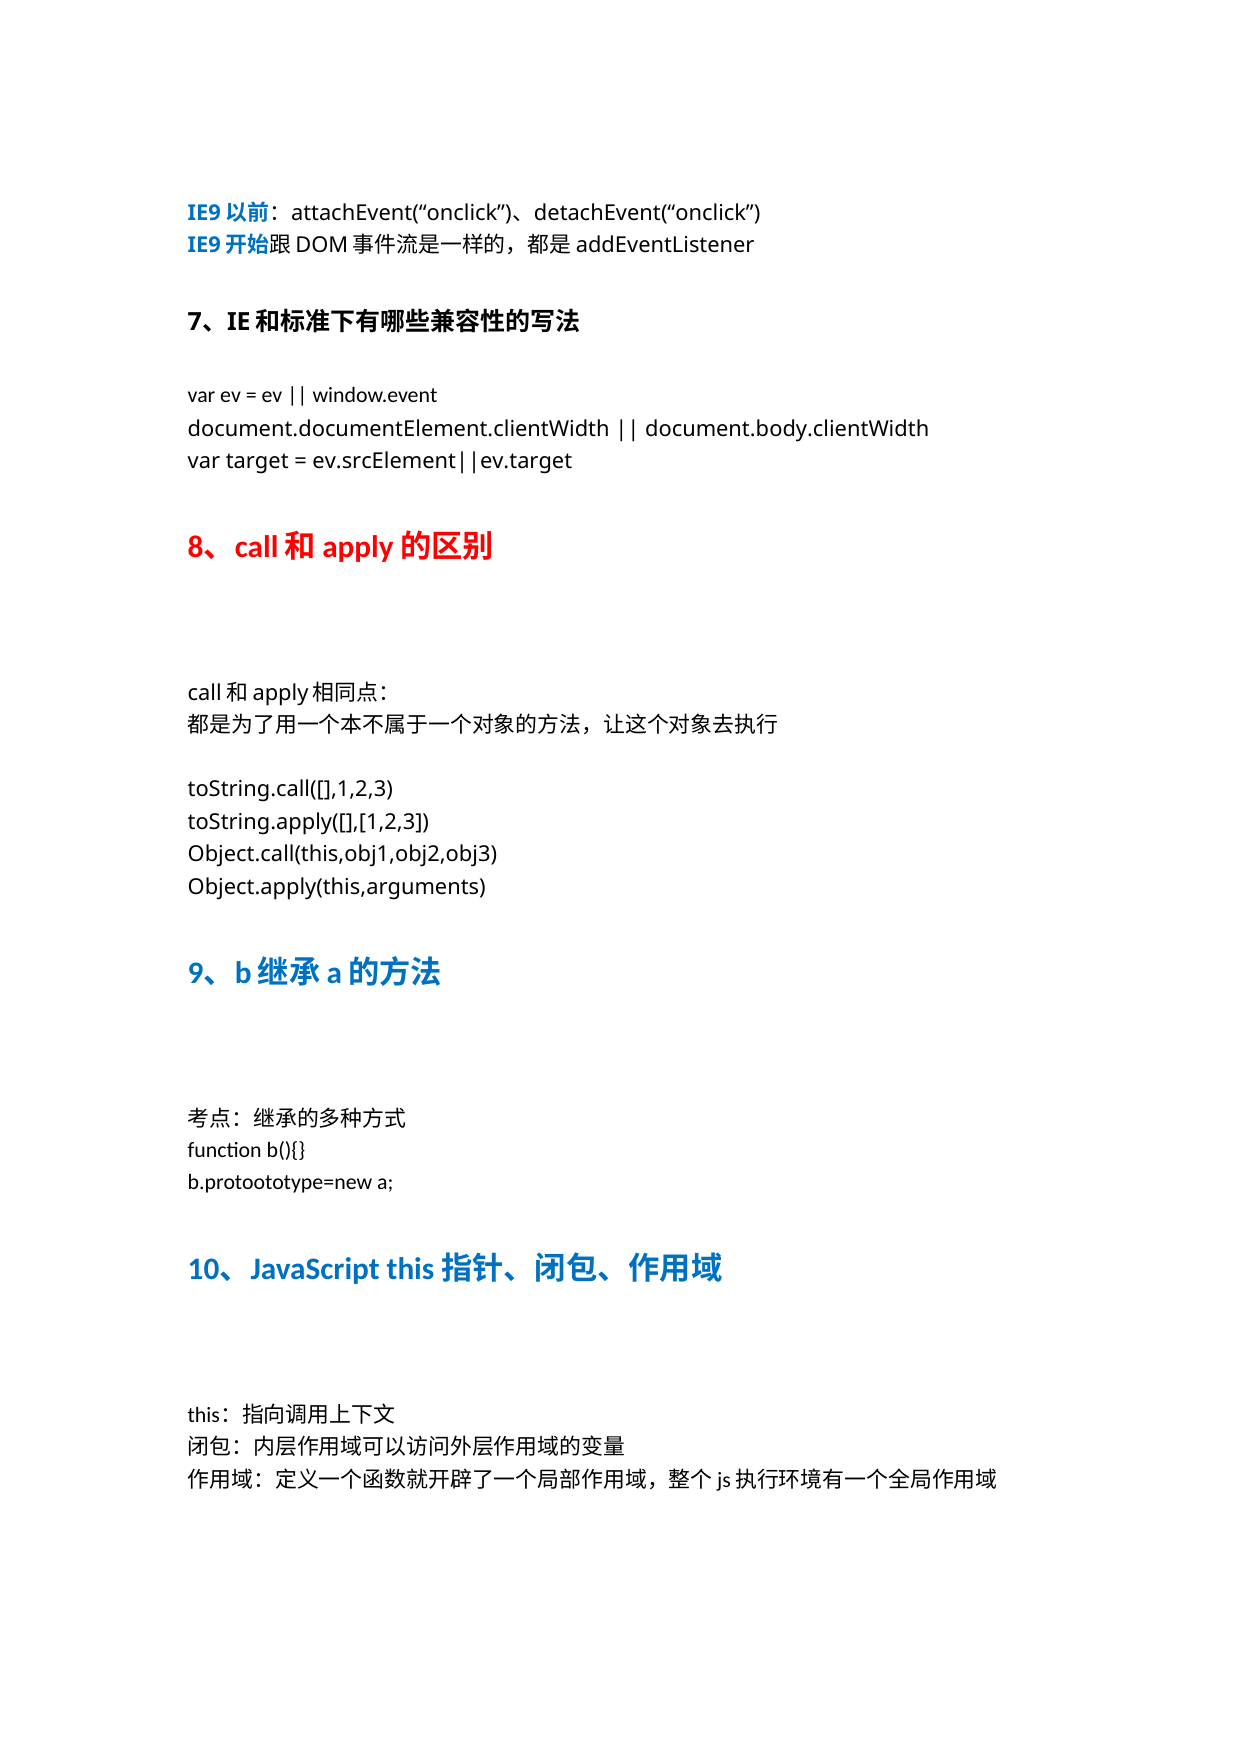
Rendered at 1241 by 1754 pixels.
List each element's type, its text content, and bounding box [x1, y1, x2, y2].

subtitle 9、b继承a的方法 [187, 937, 1053, 1002]
subtitle 10、JavaScript this指针、闭包、作用域 [187, 1233, 1053, 1298]
text Object.call(this,obj1,obj2,obj3) [187, 837, 1053, 869]
text var target = ev.srcElement||ev.target [187, 444, 1053, 476]
text IE9开始跟DOM事件流是一样的，都是addEventListener [187, 227, 1053, 259]
text b.protoototype=new a; [187, 1166, 1053, 1198]
text toString.call([],1,2,3) [187, 772, 1053, 804]
text this：指向调用上下文 [187, 1396, 1053, 1429]
text IE9以前：attachEvent(“onclick”)、detachEvent(“onclick”) [187, 194, 1053, 227]
subtitle 8、call和apply的区别 [187, 512, 1053, 577]
text 作用域：定义一个函数就开辟了一个局部作用域，整个js执行环境有一个全局作用域 [187, 1461, 1053, 1494]
subtitle 7、IE和标准下有哪些兼容性的写法 [187, 287, 1053, 352]
text var ev = ev || window.event [187, 379, 1053, 411]
text 考点：继承的多种方式 [187, 1101, 1053, 1133]
text function b(){} [187, 1133, 1053, 1166]
text toString.apply([],[1,2,3]) [187, 804, 1053, 837]
text 都是为了用一个本不属于一个对象的方法，让这个对象去执行 [187, 707, 1053, 739]
text Object.apply(this,arguments) [187, 869, 1053, 902]
text call和apply相同点： [187, 674, 1053, 707]
text 闭包：内层作用域可以访问外层作用域的变量 [187, 1429, 1053, 1461]
text document.documentElement.clientWidth || document.body.clientWidth [187, 411, 1053, 444]
